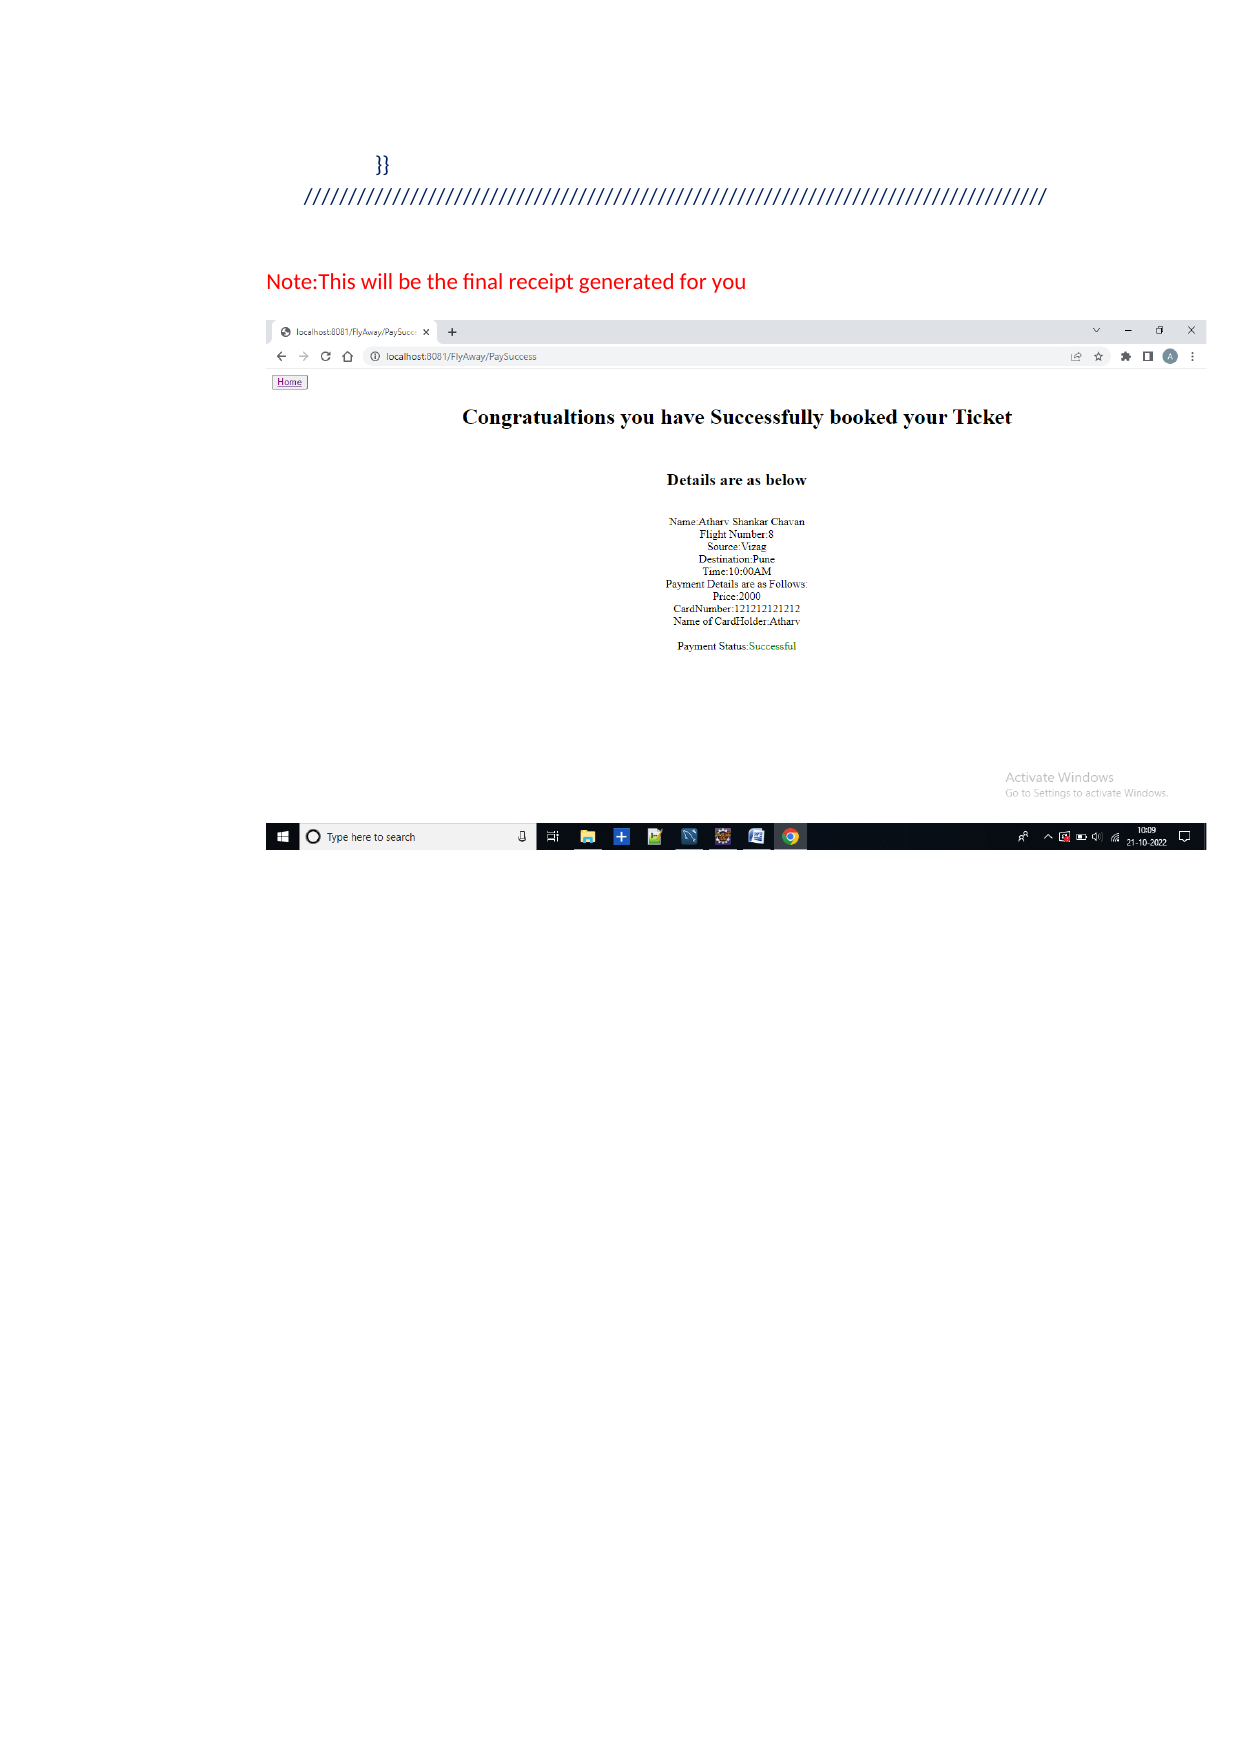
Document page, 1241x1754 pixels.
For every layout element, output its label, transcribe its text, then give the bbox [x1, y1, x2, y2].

picture [266, 320, 1207, 850]
text Note:This will be the final receipt generated for you [266, 267, 1090, 295]
list }} [304, 150, 1090, 178]
list //////////////////////////////////////////////////////////////////////////////////// [304, 182, 1090, 210]
